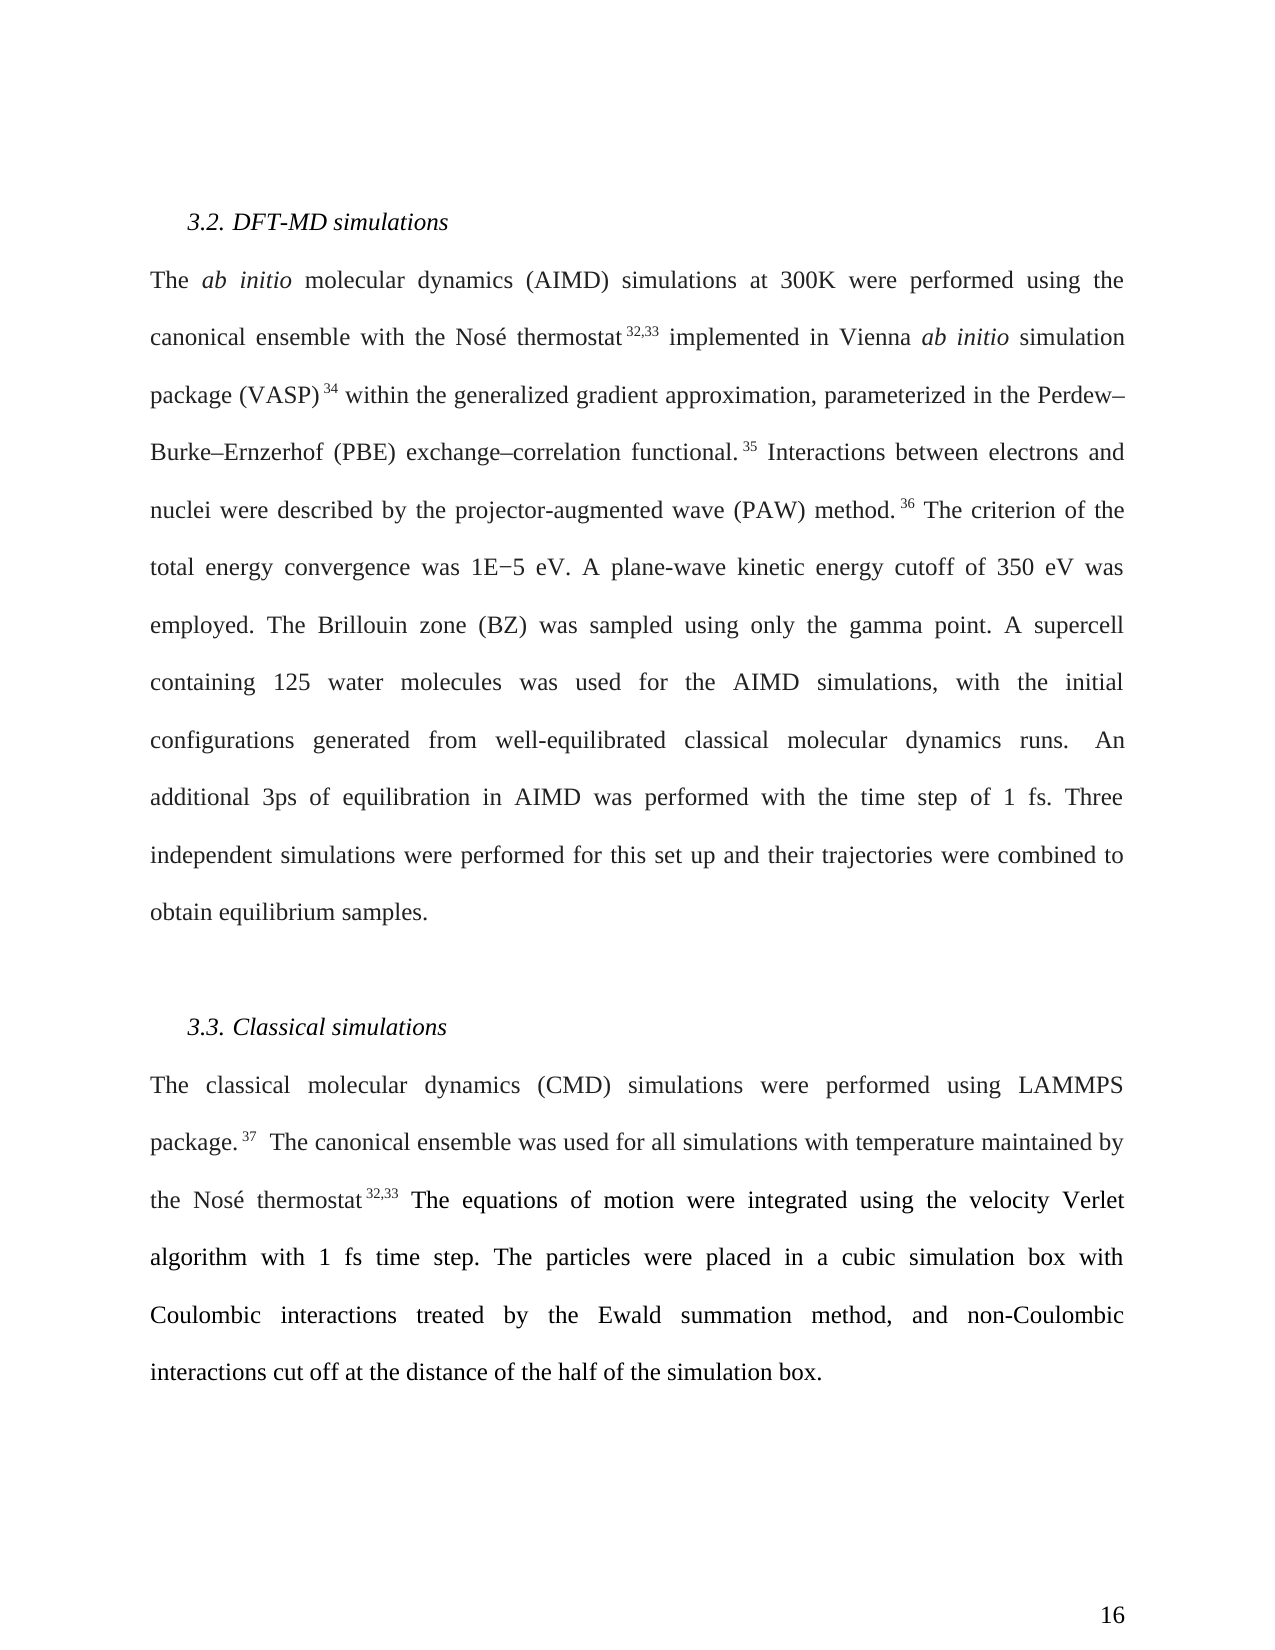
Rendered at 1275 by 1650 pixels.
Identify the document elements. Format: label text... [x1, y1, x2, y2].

text The classical molecular dynamics (CMD) simulations were performed using LAMMPS package. 37 The canonical ensemble was used for all simulations with temperature maintained by the Nosé thermostat 32,33 The equations of motion were integrated using the velocity Verlet algorithm with 1 fs time step. The particles were placed in a cubic simulation box with Coulombic interactions treated by the Ewald summation method, and non-Coulombic interactions cut off at the distance of the half of the simulation box. [150, 1070, 1125, 1386]
list Classical simulations [187, 1012, 1125, 1041]
list DFT-MD simulations [187, 207, 1125, 236]
